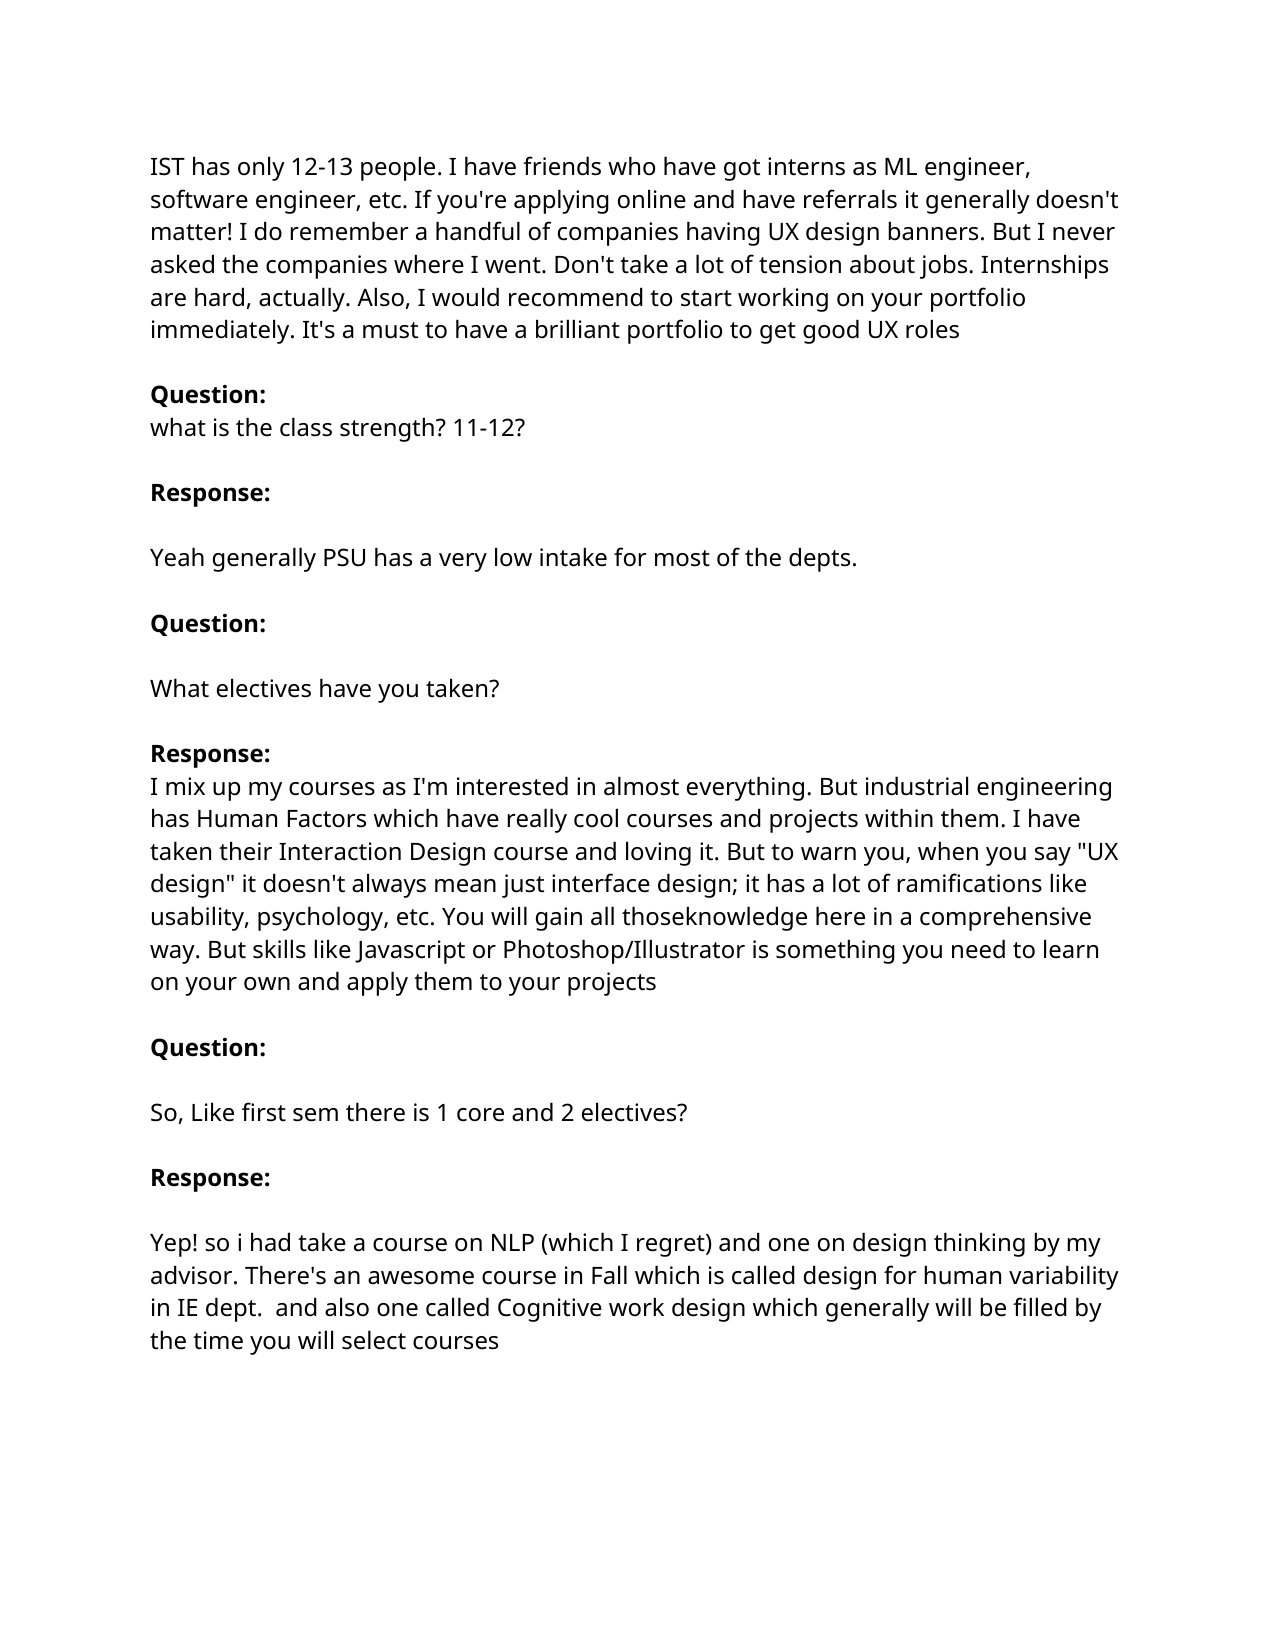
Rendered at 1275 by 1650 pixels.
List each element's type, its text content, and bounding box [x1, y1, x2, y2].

text Response: [150, 476, 1125, 509]
text Response: [150, 737, 1125, 769]
text Question: [150, 606, 1125, 639]
text What electives have you taken? [150, 672, 1125, 704]
text So, Like first sem there is 1 core and 2 electives? [150, 1096, 1125, 1128]
text Yep! so i had take a course on NLP (which I regret) and one on design thinking by my advisor. There's an awesome course in Fall which is called design for human variability in IE dept. and also one called Cognitive work design which generally will be filled by the time you will select courses [150, 1226, 1125, 1356]
text Response: [150, 1161, 1125, 1193]
text I mix up my courses as I'm interested in almost everything. But industrial engineering has Human Factors which have really cool courses and projects within them. I have taken their Interaction Design course and loving it. But to warn you, when you say "UX design" it doesn't always mean just interface design; it has a lot of ramifications like usability, psychology, etc. You will gain all thoseknowledge here in a comprehensive way. But skills like Javascript or Photoshop/Illustrator is something you need to learn on your own and apply them to your projects [150, 769, 1125, 998]
text Question: [150, 1030, 1125, 1063]
text IST has only 12-13 people. I have friends who have got interns as ML engineer, software engineer, etc. If you're applying online and have referrals it generally doesn't matter! I do remember a handful of companies having UX design banners. But I never asked the companies where I went. Don't take a lot of tension about jobs. Internships are hard, actually. Also, I would recommend to start working on your portfolio immediately. It's a must to have a brilliant portfolio to get good UX roles [150, 150, 1125, 346]
text what is the class strength? 11-12? [150, 411, 1125, 443]
text Yeah generally PSU has a very low intake for most of the depts. [150, 541, 1125, 574]
text Question: [150, 378, 1125, 411]
